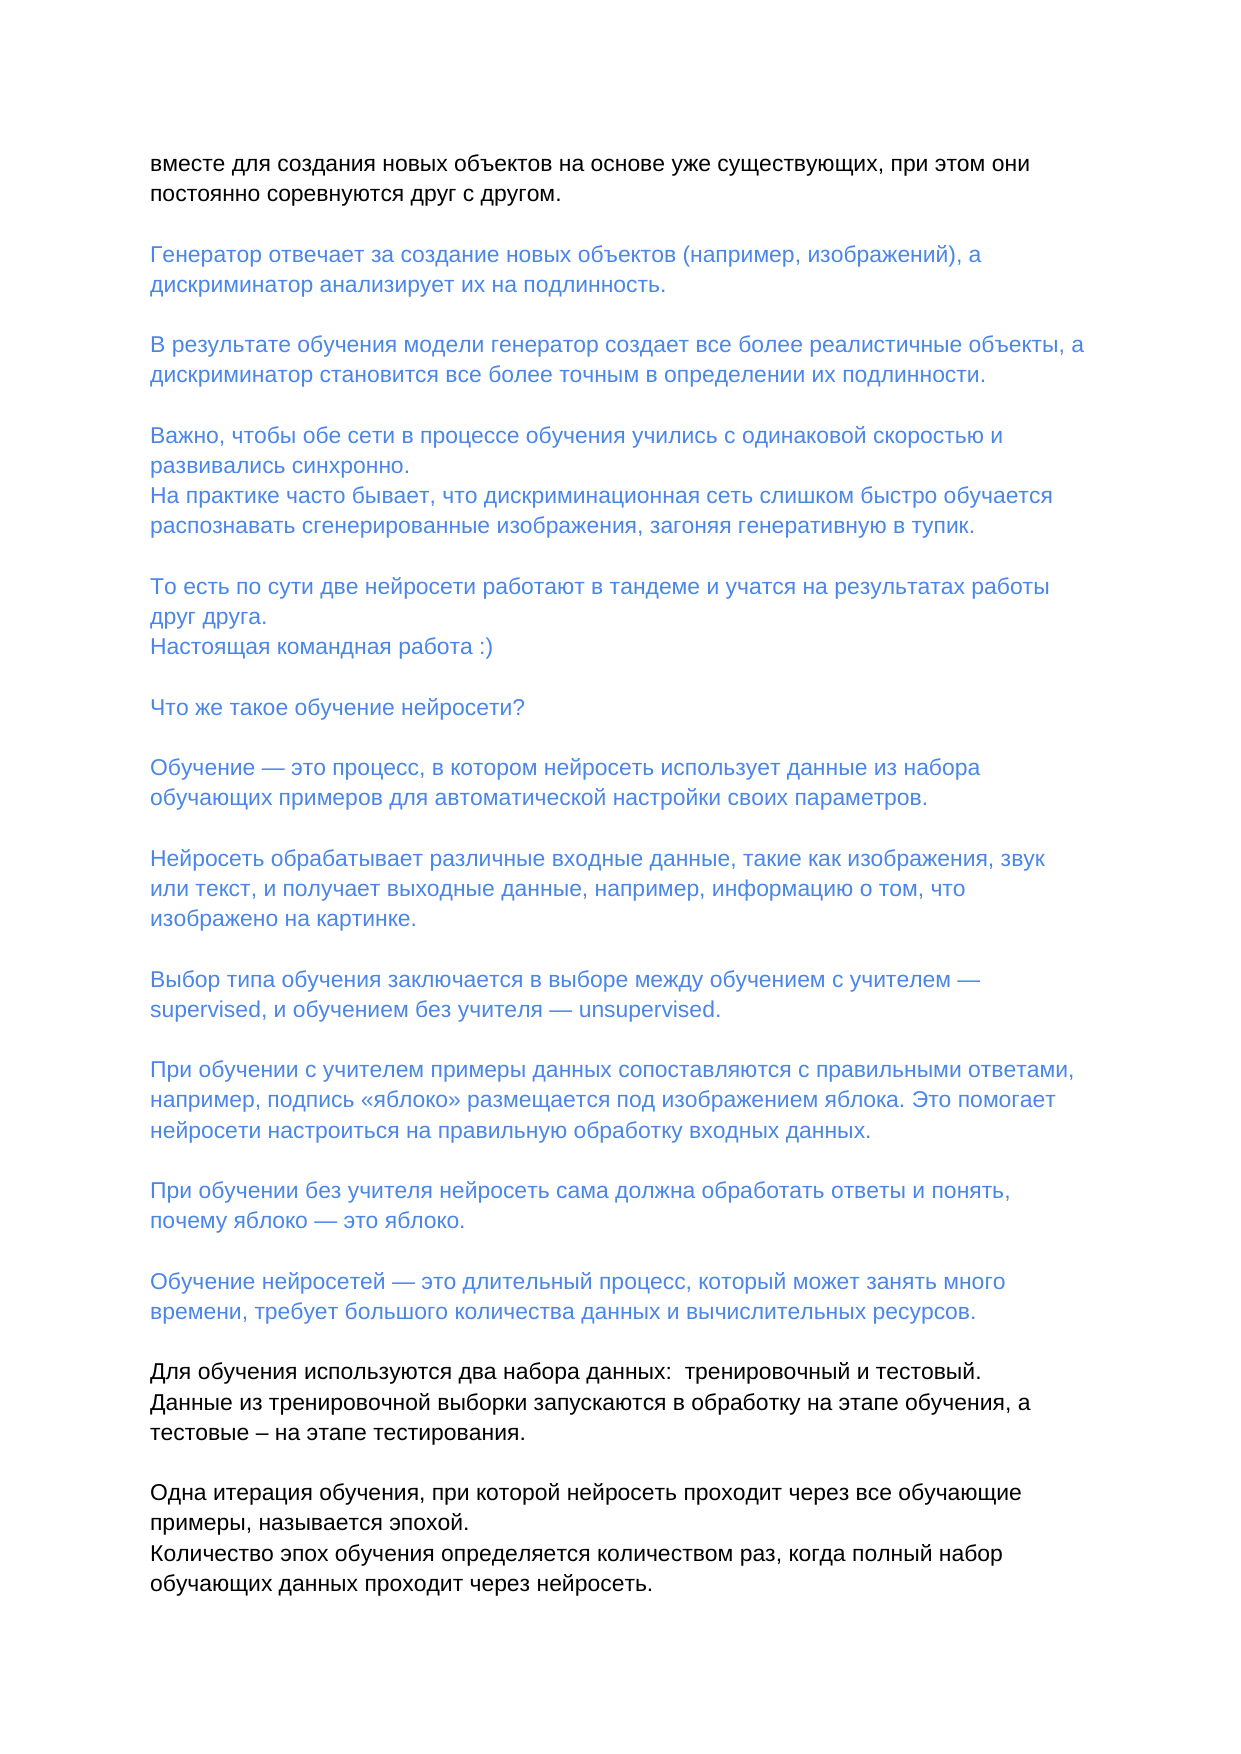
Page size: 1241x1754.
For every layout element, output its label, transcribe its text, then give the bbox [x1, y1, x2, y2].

text Нейросеть обрабатывает различные входные данные, такие как изображения, звук или текст, и получает выходные данные, например, информацию о том, что изображено на картинке. [150, 845, 1090, 932]
text Одна итерация обучения, при которой нейросеть проходит через все обучающие примеры, называется эпохой. [150, 1479, 1090, 1536]
text Количество эпох обучения определяется количеством раз, когда полный набор обучающих данных проходит через нейросеть. [150, 1539, 1090, 1596]
text Выбор типа обучения заключается в выборе между обучением с учителем — supervised, и обучением без учителя — unsupervised. [150, 966, 1090, 1022]
text На практике часто бывает, что дискриминационная сеть слишком быстро обучается распознавать сгенерированные изображения, загоняя генеративную в тупик. [150, 482, 1090, 539]
text При обучении без учителя нейросеть сама должна обработать ответы и понять, почему яблоко — это яблоко. [150, 1177, 1090, 1234]
text В результате обучения модели генератор создает все более реалистичные объекты, а дискриминатор становится все более точным в определении их подлинности. [150, 331, 1090, 388]
text Для обучения используются два набора данных: тренировочный и тестовый. [150, 1358, 1090, 1385]
text При обучении с учителем примеры данных сопоставляются с правильными ответами, например, подпись «яблоко» размещается под изображением яблока. Это помогает нейросети настроиться на правильную обработку входных данных. [150, 1056, 1090, 1143]
text Обучение нейросетей — это длительный процесс, который может занять много времени, требует большого количества данных и вычислительных ресурсов. [150, 1268, 1090, 1324]
text Что же такое обучение нейросети? [150, 694, 1090, 720]
text Обучение — это процесс, в котором нейросеть использует данные из набора обучающих примеров для автоматической настройки своих параметров. [150, 754, 1090, 811]
text То есть по сути две нейросети работают в тандеме и учатся на результатах работы друг друга. [150, 573, 1090, 629]
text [150, 150, 1090, 207]
text Генератор отвечает за создание новых объектов (например, изображений), а дискриминатор анализирует их на подлинность. [150, 241, 1090, 297]
text Настоящая командная работа :) [150, 633, 1090, 660]
text Важно, чтобы обе сети в процессе обучения учились с одинаковой скоростью и развивались синхронно. [150, 422, 1090, 478]
text Данные из тренировочной выборки запускаются в обработку на этапе обучения, а тестовые – на этапе тестирования. [150, 1388, 1090, 1445]
